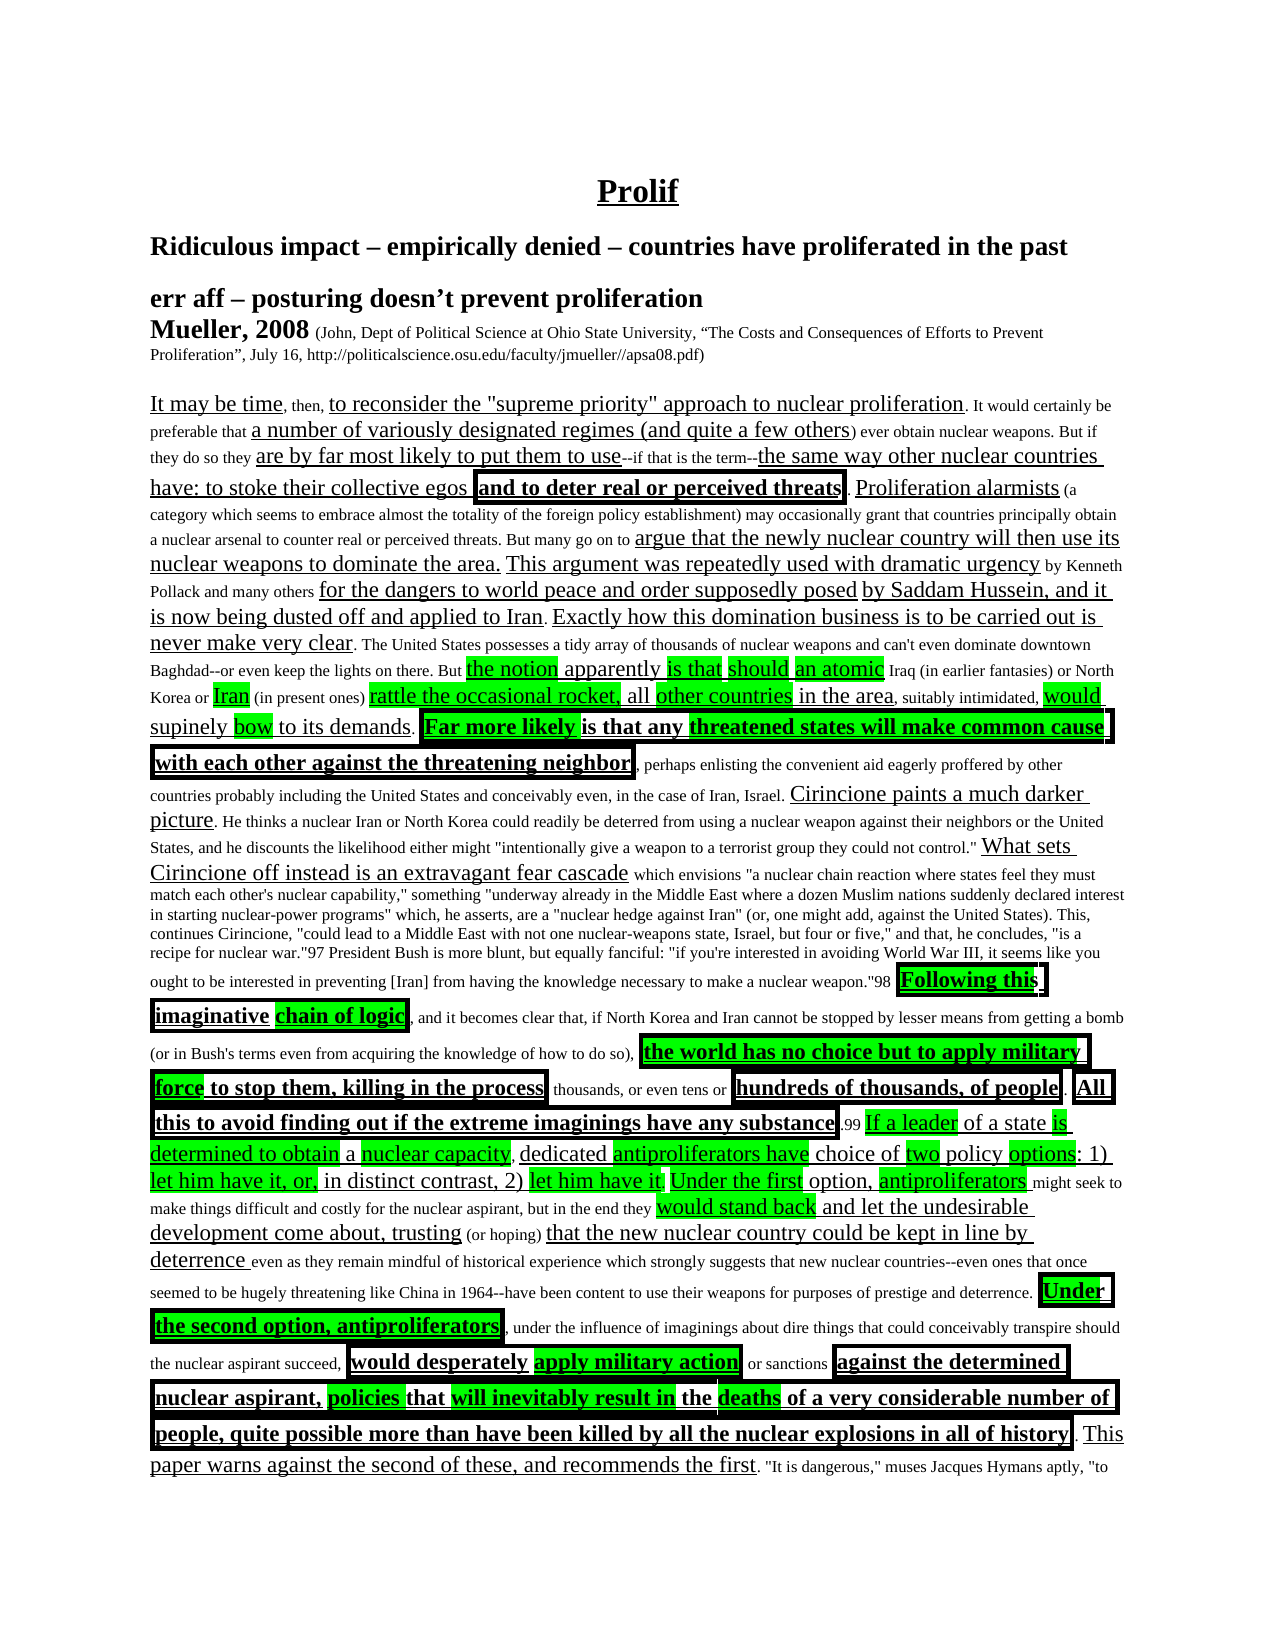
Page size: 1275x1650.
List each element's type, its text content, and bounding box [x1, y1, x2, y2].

subtitle Ridiculous impact – empirically denied – countries have proliferated in the past [150, 230, 1125, 261]
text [150, 390, 1125, 1477]
subtitle Prolif [150, 171, 1125, 209]
text Mueller, 2008 (John, Dept of Political Science at Ohio State University, “The Costs and Consequences of Efforts to Prevent Proliferation”, July 16, http://politicalscience.osu.edu/faculty/jmueller//apsa08.pdf) [150, 313, 1125, 363]
subtitle err aff – posturing doesn’t prevent proliferation [150, 282, 1125, 313]
